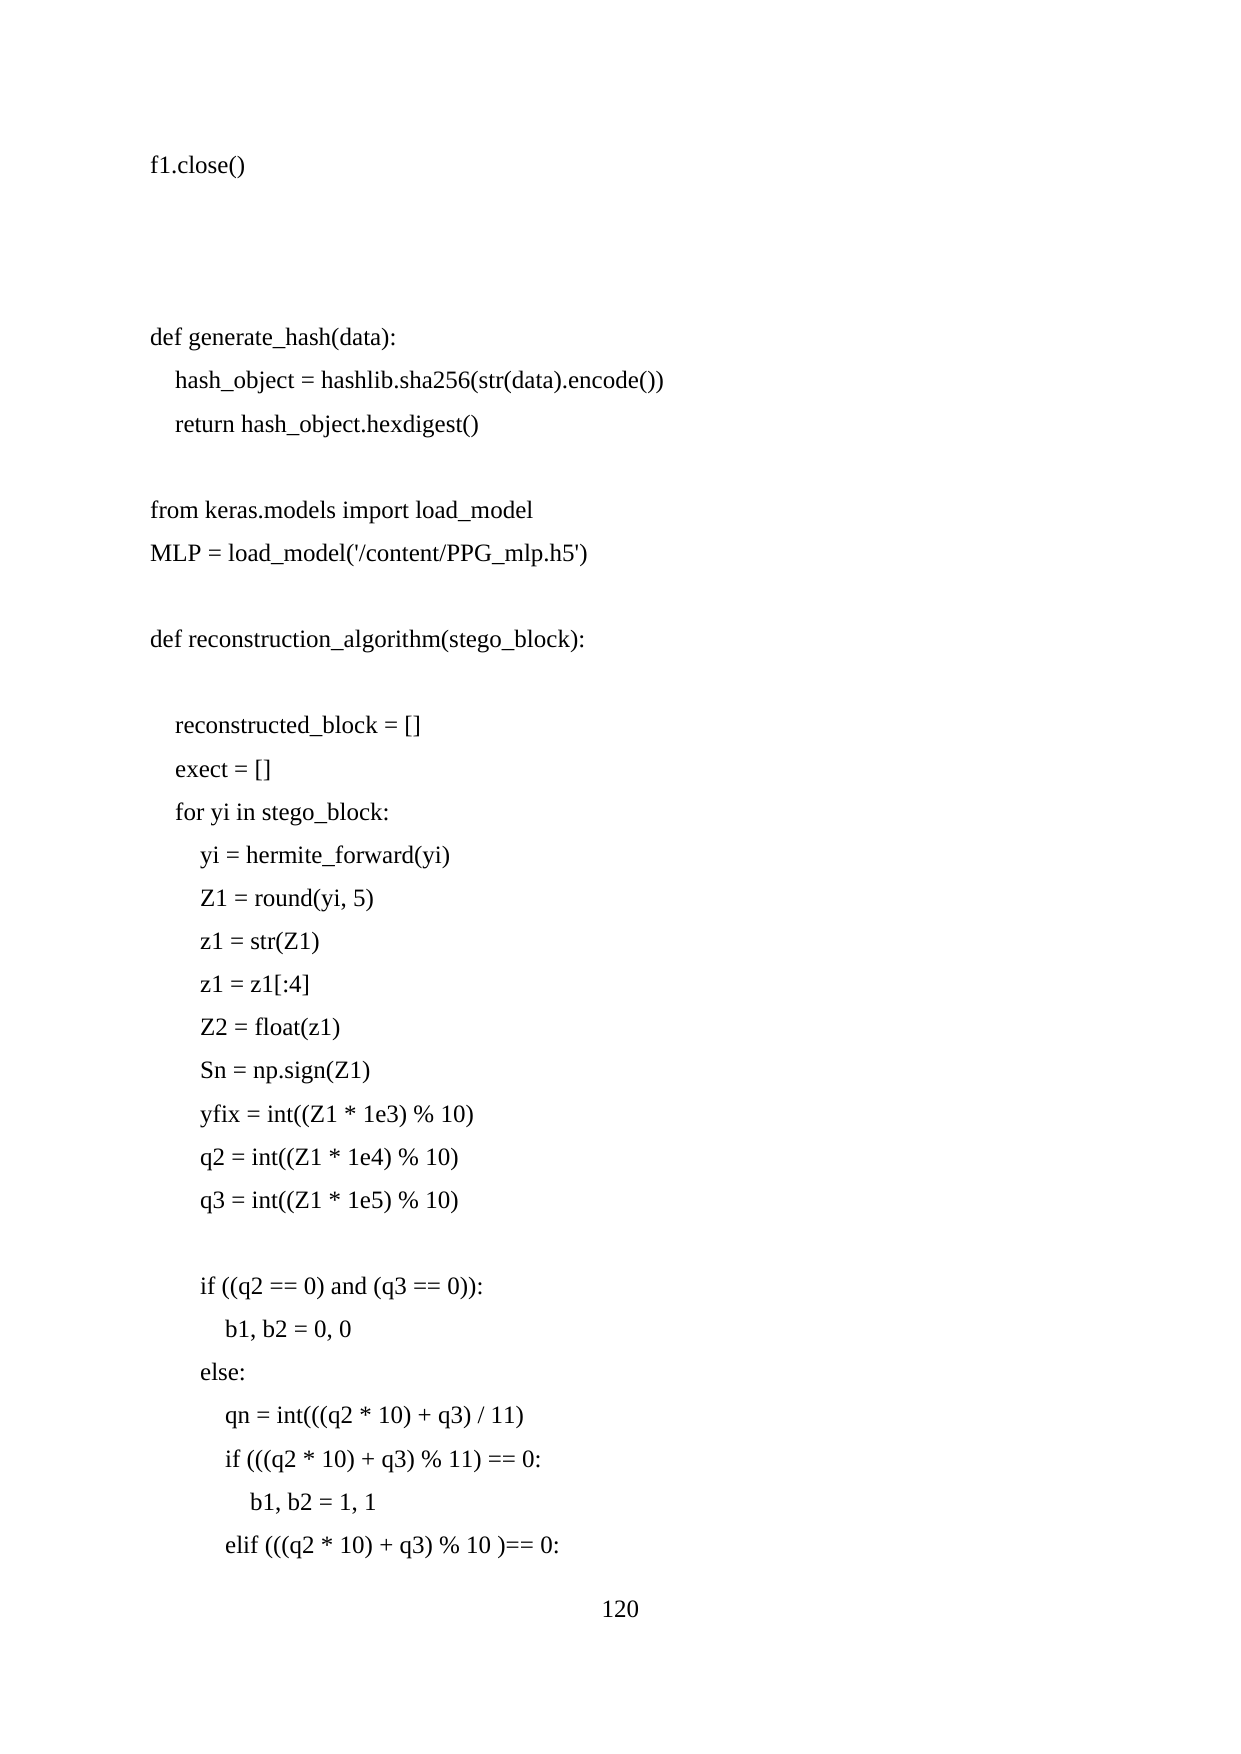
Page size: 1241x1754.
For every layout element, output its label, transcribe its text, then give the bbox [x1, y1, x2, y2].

text for yi in stego_block: [150, 797, 1090, 826]
text hash_object = hashlib.sha256(str(data).encode()) [150, 366, 1090, 394]
text f1.close() [150, 150, 1090, 179]
text q2 = int((Z1 * 1e4) % 10) [150, 1142, 1090, 1171]
text q3 = int((Z1 * 1e5) % 10) [150, 1185, 1090, 1214]
text def reconstruction_algorithm(stego_block): [150, 624, 1090, 653]
text if ((q2 == 0) and (q3 == 0)): [150, 1271, 1090, 1300]
text yfix = int((Z1 * 1e3) % 10) [150, 1099, 1090, 1127]
text from keras.models import load_model [150, 495, 1090, 524]
text MLP = load_model('/content/PPG_mlp.h5') [150, 538, 1090, 567]
text else: [150, 1357, 1090, 1386]
text elif (((q2 * 10) + q3) % 10 )== 0: [150, 1530, 1090, 1559]
text if (((q2 * 10) + q3) % 11) == 0: [150, 1444, 1090, 1472]
text z1 = z1[:4] [150, 969, 1090, 998]
text qn = int(((q2 * 10) + q3) / 11) [150, 1401, 1090, 1429]
text Z1 = round(yi, 5) [150, 883, 1090, 912]
text return hash_object.hexdigest() [150, 409, 1090, 437]
text yi = hermite_forward(yi) [150, 840, 1090, 869]
text def generate_hash(data): [150, 322, 1090, 351]
text b1, b2 = 0, 0 [150, 1314, 1090, 1343]
text reconstructed_block = [] [150, 711, 1090, 739]
text exect = [] [150, 754, 1090, 782]
text Sn = np.sign(Z1) [150, 1056, 1090, 1084]
text z1 = str(Z1) [150, 926, 1090, 955]
text b1, b2 = 1, 1 [150, 1487, 1090, 1516]
text Z2 = float(z1) [150, 1012, 1090, 1041]
